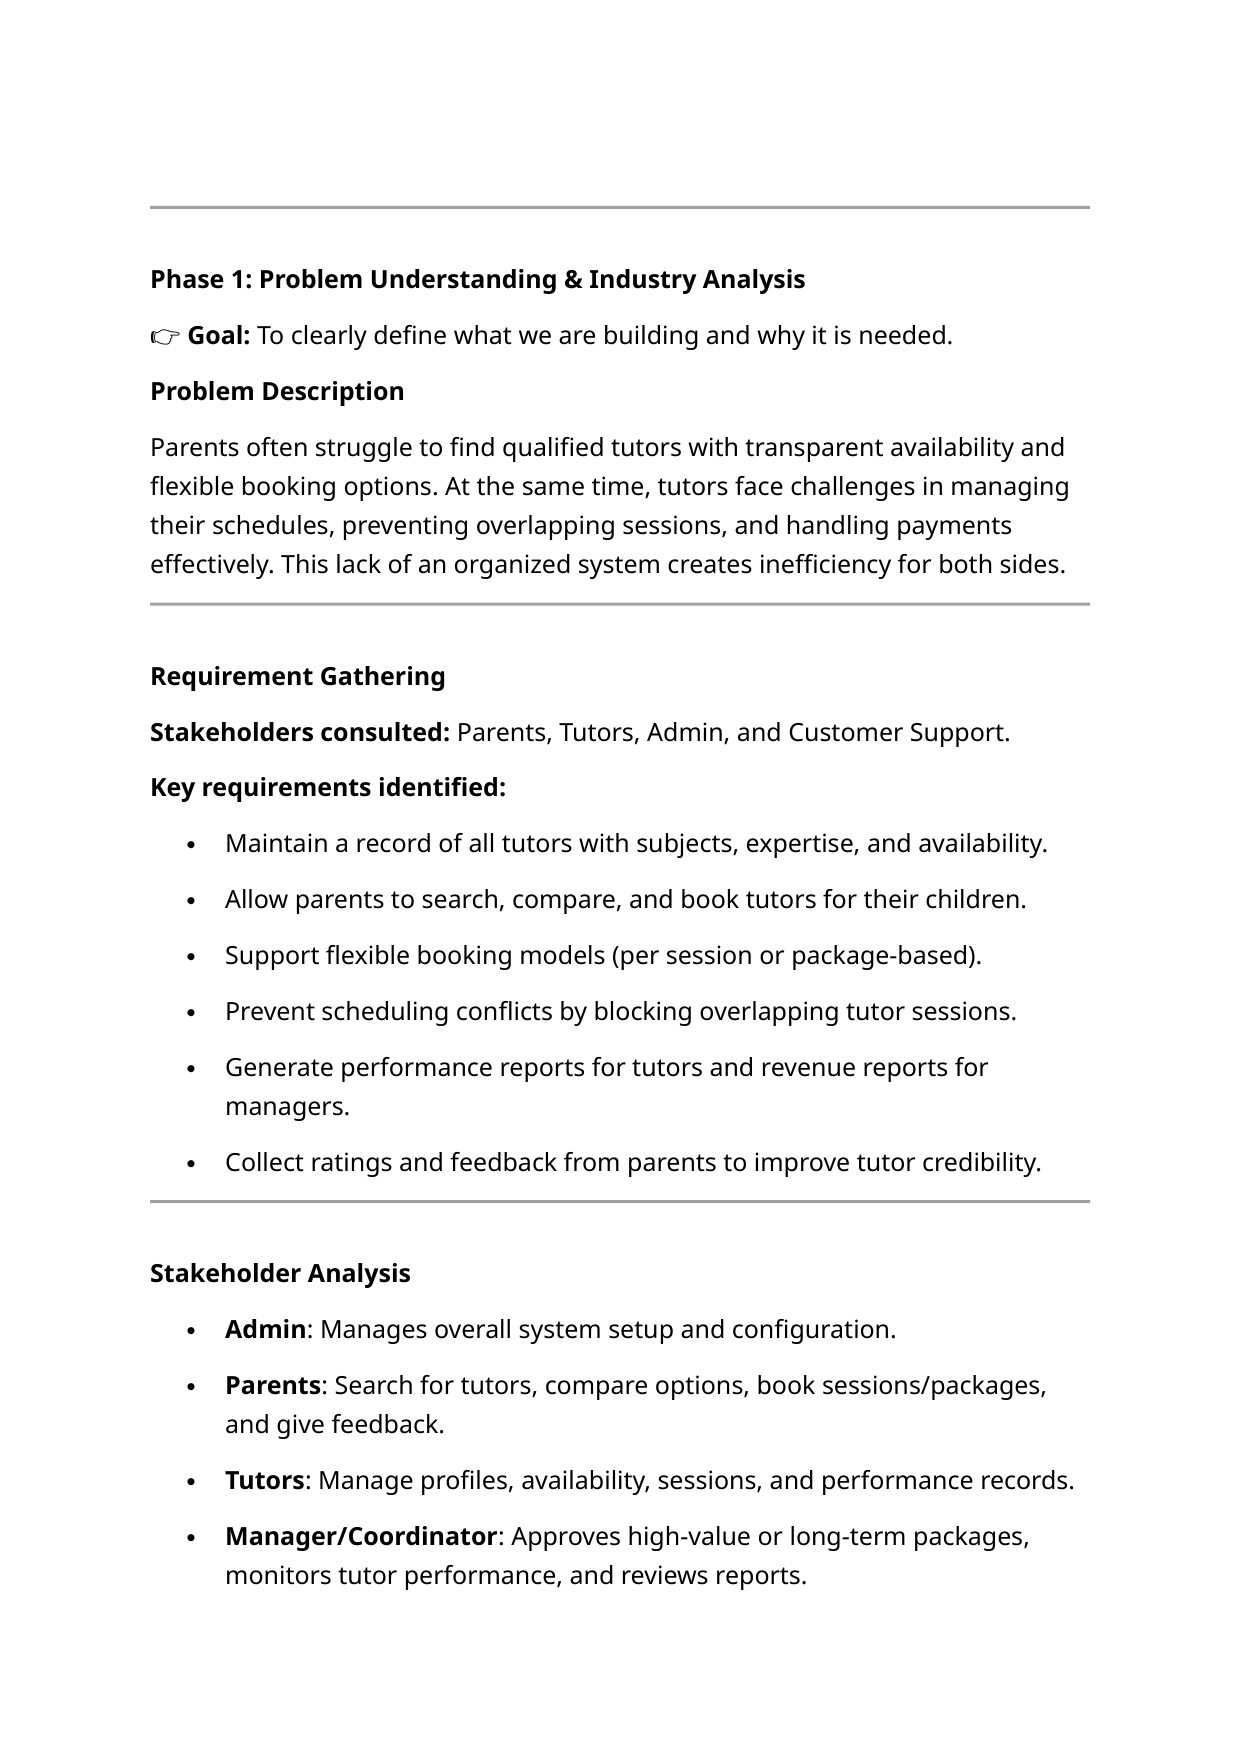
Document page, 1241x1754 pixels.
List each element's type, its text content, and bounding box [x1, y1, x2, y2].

list Maintain a record of all tutors with subjects, expertise, and availability. [187, 826, 1090, 860]
text Stakeholders consulted: Parents, Tutors, Admin, and Customer Support. [150, 714, 1090, 748]
list Allow parents to search, compare, and book tutors for their children. [187, 882, 1090, 916]
list Support flexible booking models (per session or package-based). [187, 937, 1090, 972]
list Tutors: Manage profiles, availability, sessions, and performance records. [187, 1462, 1090, 1497]
list Manager/Coordinator: Approves high-value or long-term packages, monitors tutor performance, and reviews reports. [187, 1518, 1090, 1592]
text Requirement Gathering [150, 658, 1090, 692]
list Prevent scheduling conflicts by blocking overlapping tutor sessions. [187, 993, 1090, 1027]
text Phase 1: Problem Understanding & Industry Analysis [150, 262, 1090, 296]
text Problem Description [150, 373, 1090, 407]
text Stakeholder Analysis [150, 1256, 1090, 1290]
list Collect ratings and feedback from parents to improve tutor credibility. [187, 1144, 1090, 1178]
list Parents: Search for tutors, compare options, book sessions/packages, and give feedback. [187, 1367, 1090, 1441]
text Key requirements identified: [150, 770, 1090, 804]
text 👉 Goal: To clearly define what we are building and why it is needed. [150, 317, 1090, 352]
text Parents often struggle to find qualified tutors with transparent availability and flexible booking options. At the same time, tutors face challenges in managing their schedules, preventing overlapping sessions, and handling payments effectively. This lack of an organized system creates inefficiency for both sides. [150, 429, 1090, 581]
list Admin: Manages overall system setup and configuration. [187, 1312, 1090, 1346]
list Generate performance reports for tutors and revenue reports for managers. [187, 1049, 1090, 1122]
